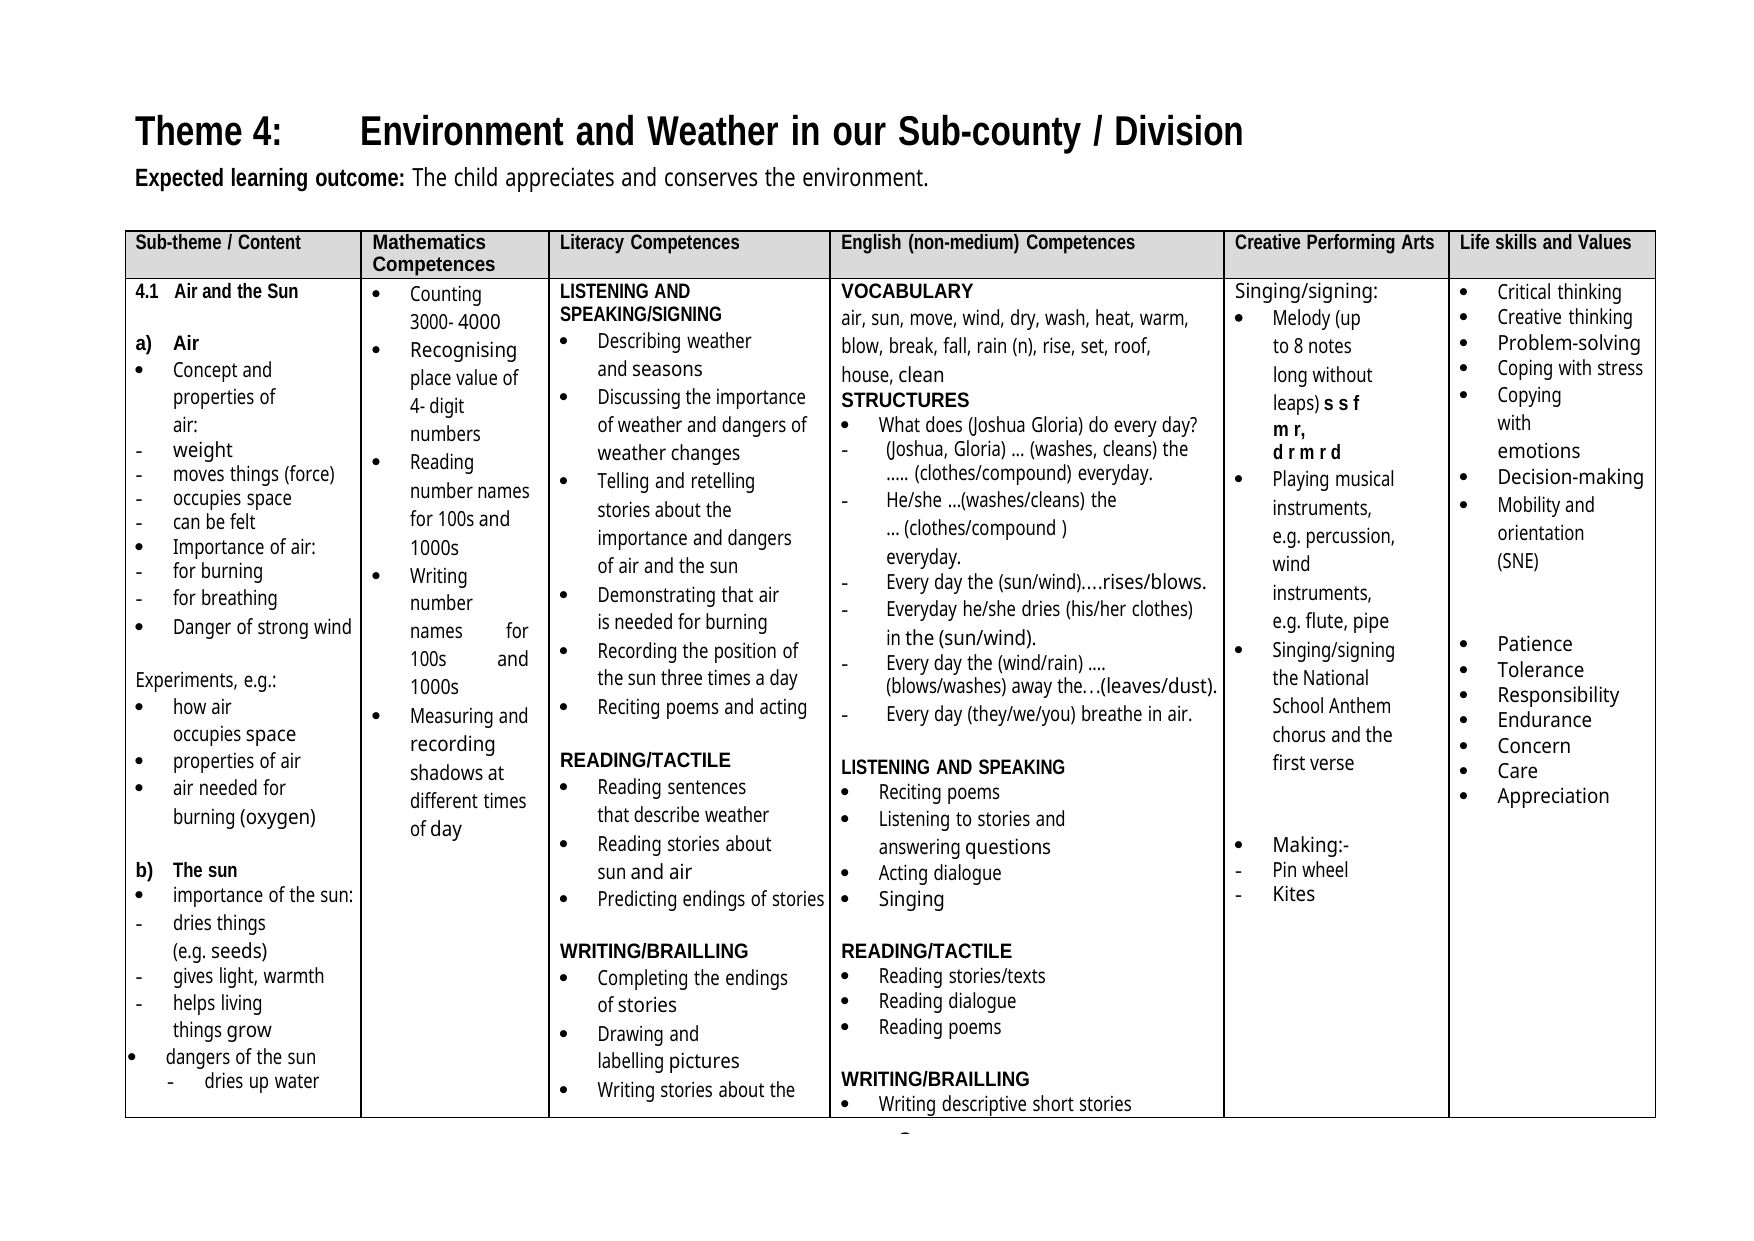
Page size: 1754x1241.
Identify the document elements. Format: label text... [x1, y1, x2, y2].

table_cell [1225, 279, 1448, 1117]
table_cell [126, 279, 360, 1117]
table_header Mathematics Competences [362, 232, 548, 278]
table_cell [831, 279, 1223, 1117]
table_header Life skills and Values [1450, 232, 1655, 278]
text Expected learning outcome: The child appreciates and conserves the environment. [135, 160, 1675, 194]
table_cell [362, 279, 548, 1117]
subtitle Theme 4: Environment and Weather in our Sub-county / Division [135, 107, 1675, 154]
table_header Creative Performing Arts [1225, 232, 1448, 278]
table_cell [550, 279, 829, 1117]
table_header Sub-theme / Content [126, 232, 360, 278]
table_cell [1450, 279, 1655, 1117]
table_header Literacy Competences [550, 232, 829, 278]
table_header English (non-medium) Competences [831, 232, 1223, 278]
